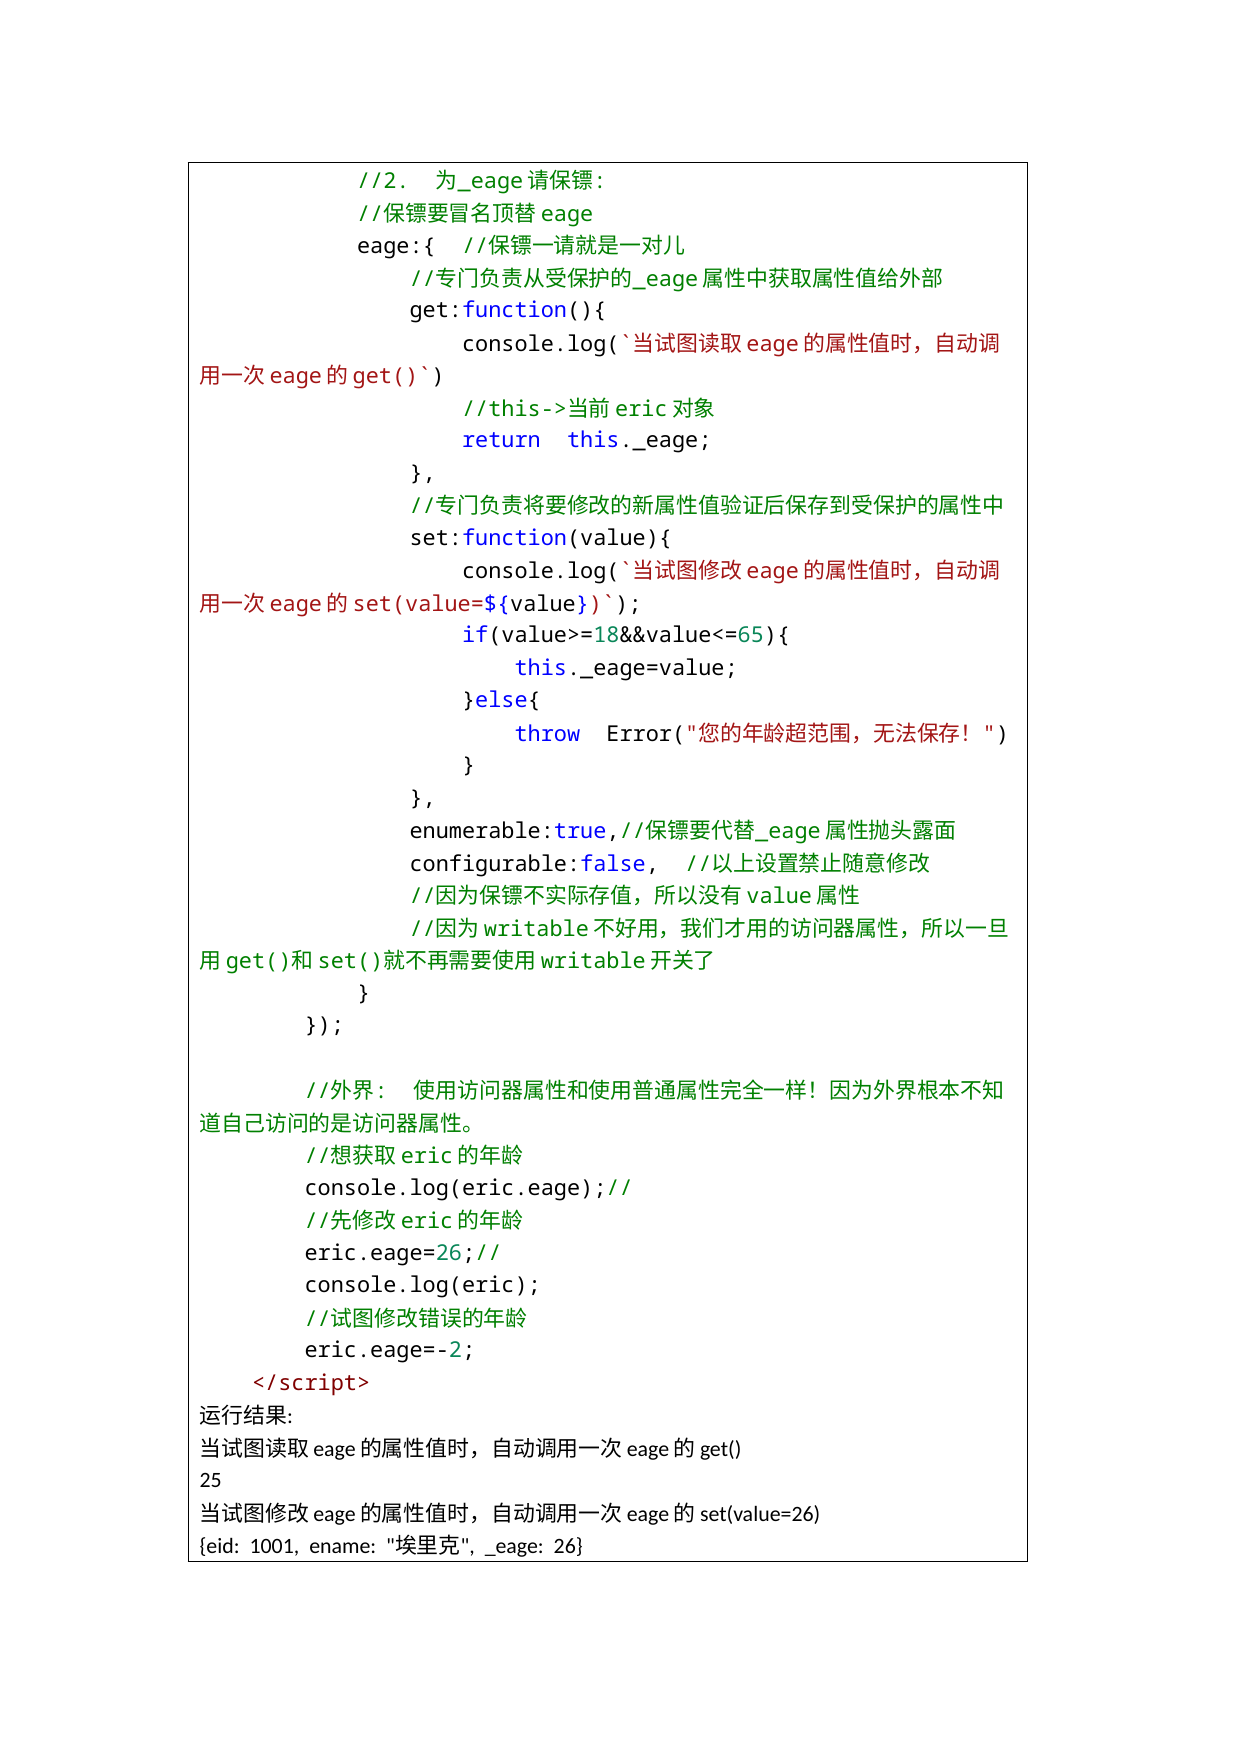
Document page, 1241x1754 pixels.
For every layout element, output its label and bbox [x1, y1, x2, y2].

table_header [189, 163, 1027, 1561]
